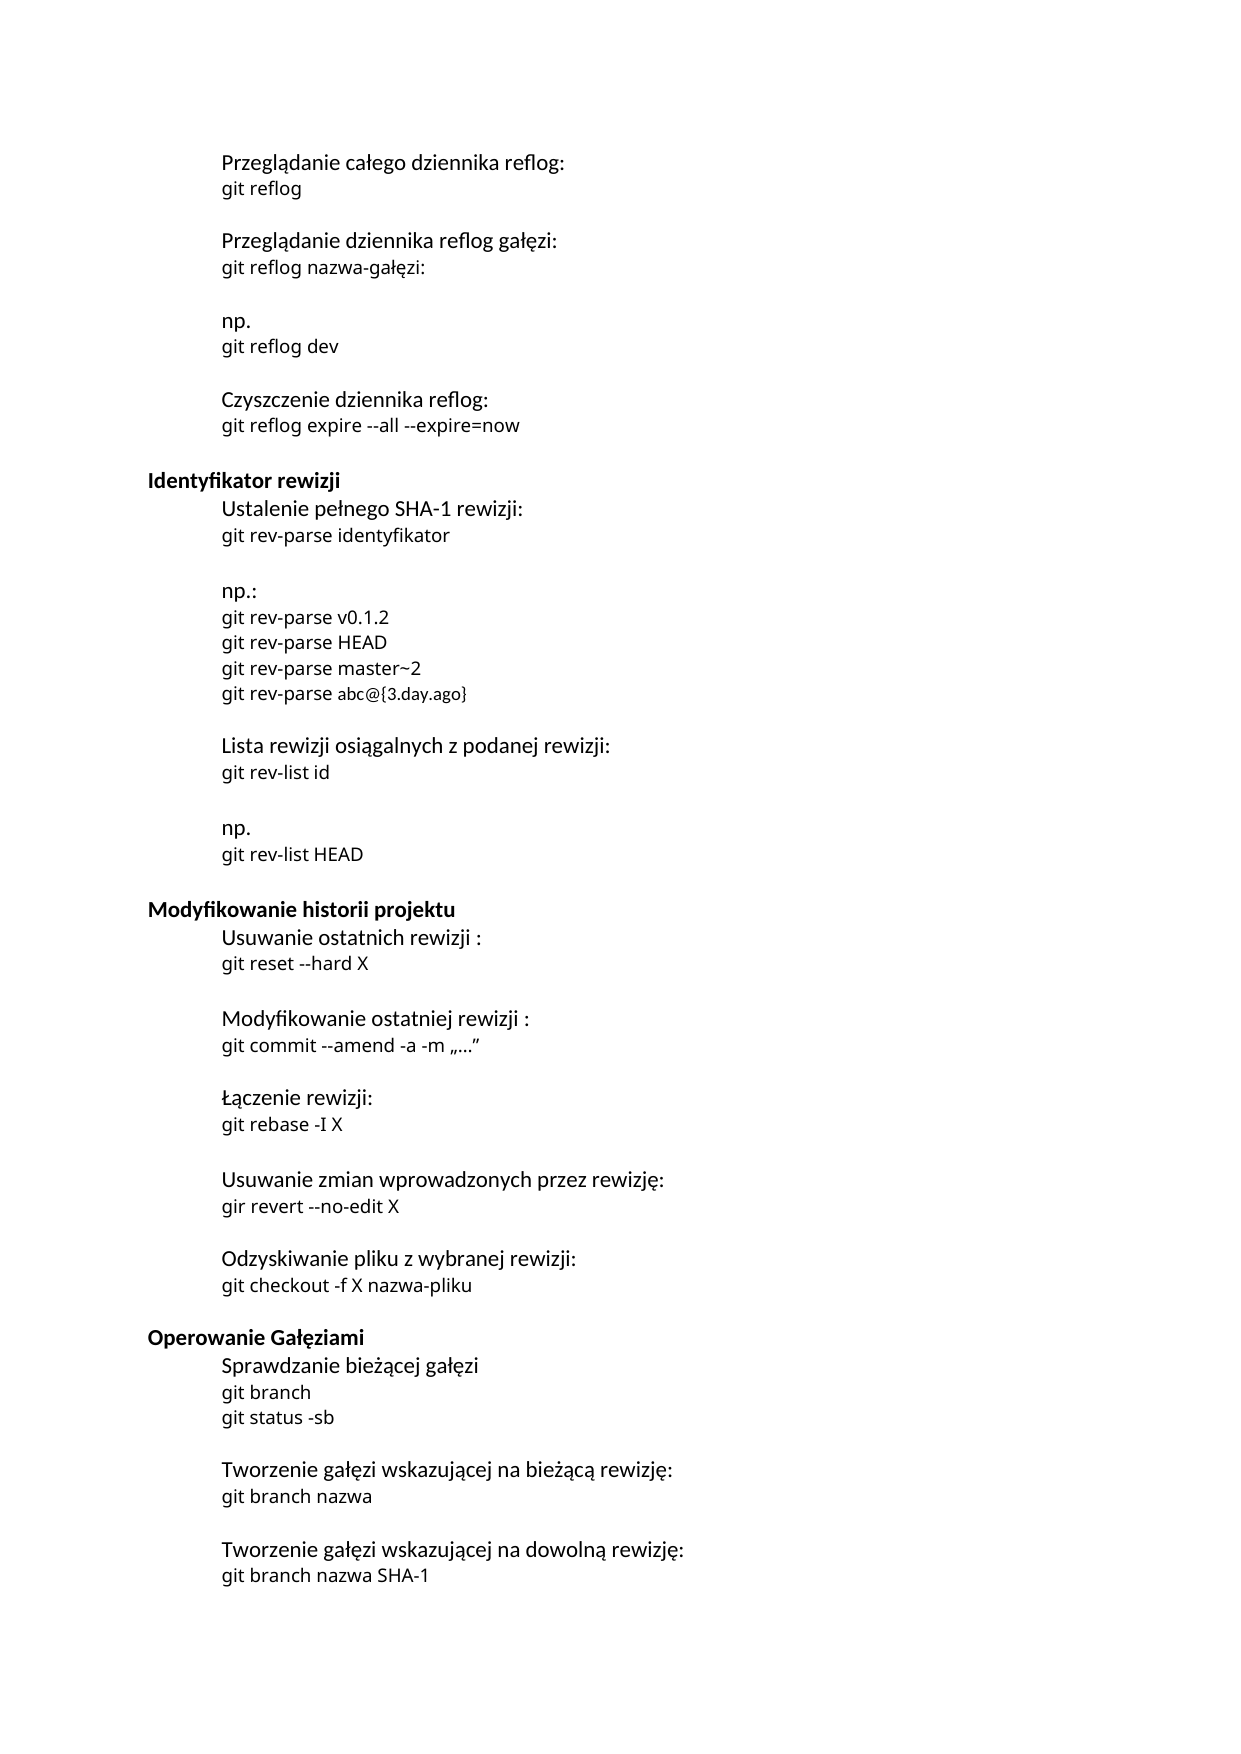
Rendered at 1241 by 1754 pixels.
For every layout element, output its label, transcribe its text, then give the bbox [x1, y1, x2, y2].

text git reflog dev [148, 334, 1093, 359]
text np.: [148, 576, 1093, 604]
text np. [148, 306, 1093, 334]
text gir revert --no-edit X [148, 1193, 1093, 1218]
text git rev-parse master~2 [148, 655, 1093, 681]
text Modyfikowanie ostatniej rewizji : [148, 1004, 1093, 1032]
text Przeglądanie całego dziennika reflog: [148, 148, 1093, 176]
text Usuwanie ostatnich rewizji : [148, 923, 1093, 951]
text git rev-list id [148, 759, 1093, 785]
text Modyfikowanie historii projektu [148, 895, 1093, 923]
text Identyfikator rewizji [148, 466, 1093, 494]
text Sprawdzanie bieżącej gałęzi [148, 1351, 1093, 1379]
text git rev-parse abc@{3.day.ago} [148, 681, 1093, 706]
text Tworzenie gałęzi wskazującej na dowolną rewizję: [148, 1535, 1093, 1563]
text git reflog expire --all --expire=now [148, 413, 1093, 438]
text git reflog nazwa-gałęzi: [148, 255, 1093, 280]
text Odzyskiwanie pliku z wybranej rewizji: [148, 1244, 1093, 1272]
text Lista rewizji osiągalnych z podanej rewizji: [148, 732, 1093, 759]
text git commit --amend -a -m „…” [148, 1032, 1093, 1058]
text git branch [148, 1379, 1093, 1404]
text Tworzenie gałęzi wskazującej na bieżącą rewizję: [148, 1456, 1093, 1484]
text git checkout -f X nazwa-pliku [148, 1272, 1093, 1297]
text git branch nazwa SHA-1 [148, 1563, 1093, 1588]
text git branch nazwa [148, 1484, 1093, 1509]
text Przeglądanie dziennika reflog gałęzi: [148, 227, 1093, 255]
text git reflog [148, 176, 1093, 201]
text Usuwanie zmian wprowadzonych przez rewizję: [148, 1165, 1093, 1193]
text Czyszczenie dziennika reflog: [148, 385, 1093, 413]
text git rev-parse HEAD [148, 629, 1093, 655]
text git reset --hard X [148, 951, 1093, 976]
text np. [148, 813, 1093, 841]
text Ustalenie pełnego SHA-1 rewizji: [148, 494, 1093, 522]
text git rev-parse identyfikator [148, 522, 1093, 548]
text git rebase -I X [148, 1111, 1093, 1137]
text Operowanie Gałęziami [148, 1323, 1093, 1351]
text Łączenie rewizji: [148, 1083, 1093, 1111]
text git status -sb [148, 1404, 1093, 1430]
text git rev-parse v0.1.2 [148, 604, 1093, 629]
text git rev-list HEAD [148, 841, 1093, 867]
